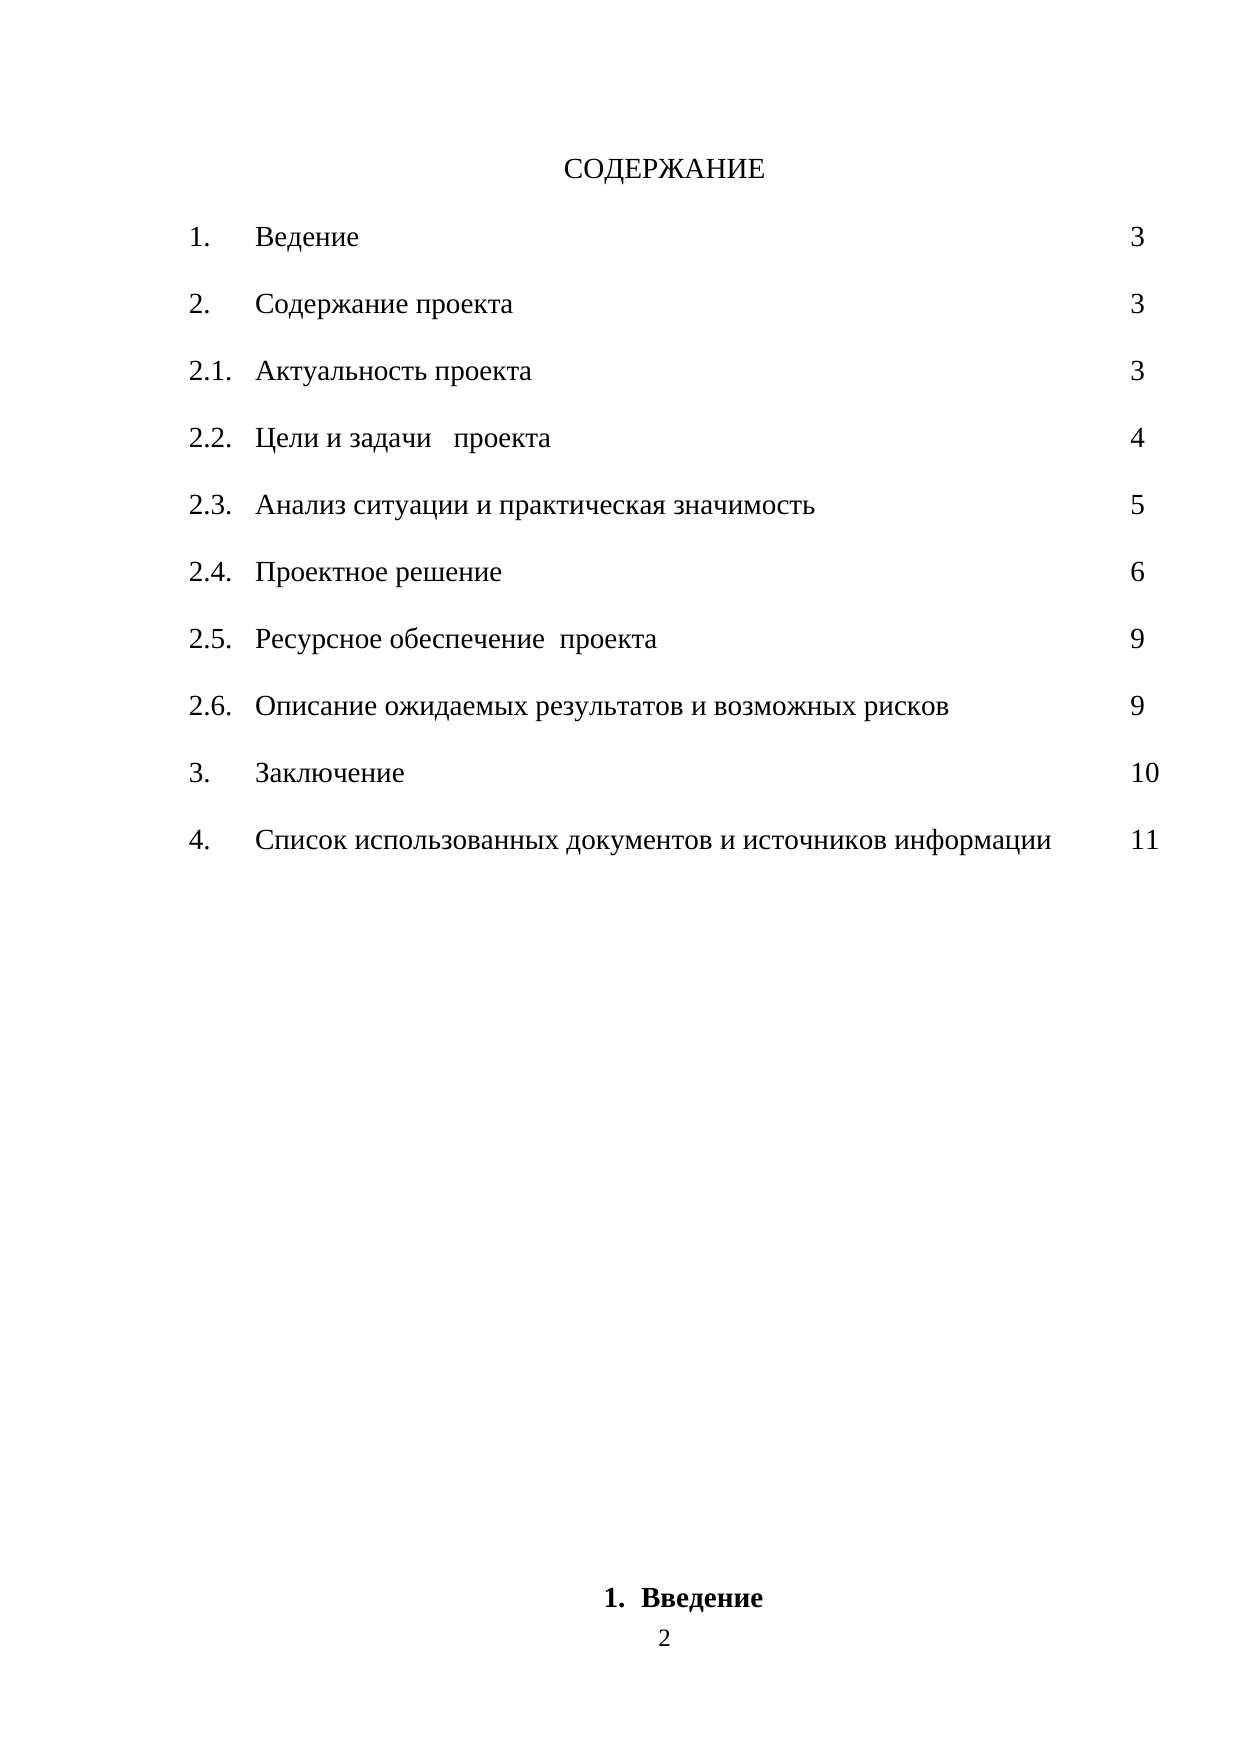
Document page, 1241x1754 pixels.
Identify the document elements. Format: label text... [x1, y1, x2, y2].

table_cell Список использованных документов и источников информации [244, 823, 1119, 889]
text СОДЕРЖАНИЕ [177, 152, 1152, 185]
table_header Ведение [244, 219, 1119, 286]
table_cell 3 [1119, 353, 1174, 420]
table_cell 3. [177, 755, 243, 822]
table_cell 5 [1119, 487, 1174, 554]
table_cell Анализ ситуации и практическая значимость [244, 487, 1119, 554]
table_cell Актуальность проекта [244, 353, 1119, 420]
table_cell 2.1. [177, 353, 243, 420]
table_cell 11 [1119, 823, 1174, 889]
table_cell 4 [1119, 420, 1174, 487]
table_cell 6 [1119, 554, 1174, 621]
table_cell 2. [177, 286, 243, 353]
table_cell 2.5. [177, 621, 243, 688]
table_cell 2.6. [177, 688, 243, 755]
table_cell 9 [1119, 621, 1174, 688]
table_cell Проектное решение [244, 554, 1119, 621]
table_cell 2.3. [177, 487, 243, 554]
table_cell Ресурсное обеспечение проекта [244, 621, 1119, 688]
table_header 3 [1119, 219, 1174, 286]
table_header 1. [177, 219, 243, 286]
table_cell Цели и задачи проекта [244, 420, 1119, 487]
table_cell 10 [1119, 755, 1174, 822]
table_cell 4. [177, 823, 243, 889]
table_cell Заключение [244, 755, 1119, 822]
list Введение [215, 1580, 1152, 1614]
table_cell 2.2. [177, 420, 243, 487]
table_cell Описание ожидаемых результатов и возможных рисков [244, 688, 1119, 755]
table_cell 3 [1119, 286, 1174, 353]
table_cell 9 [1119, 688, 1174, 755]
table_cell Содержание проекта [244, 286, 1119, 353]
table_cell 2.4. [177, 554, 243, 621]
